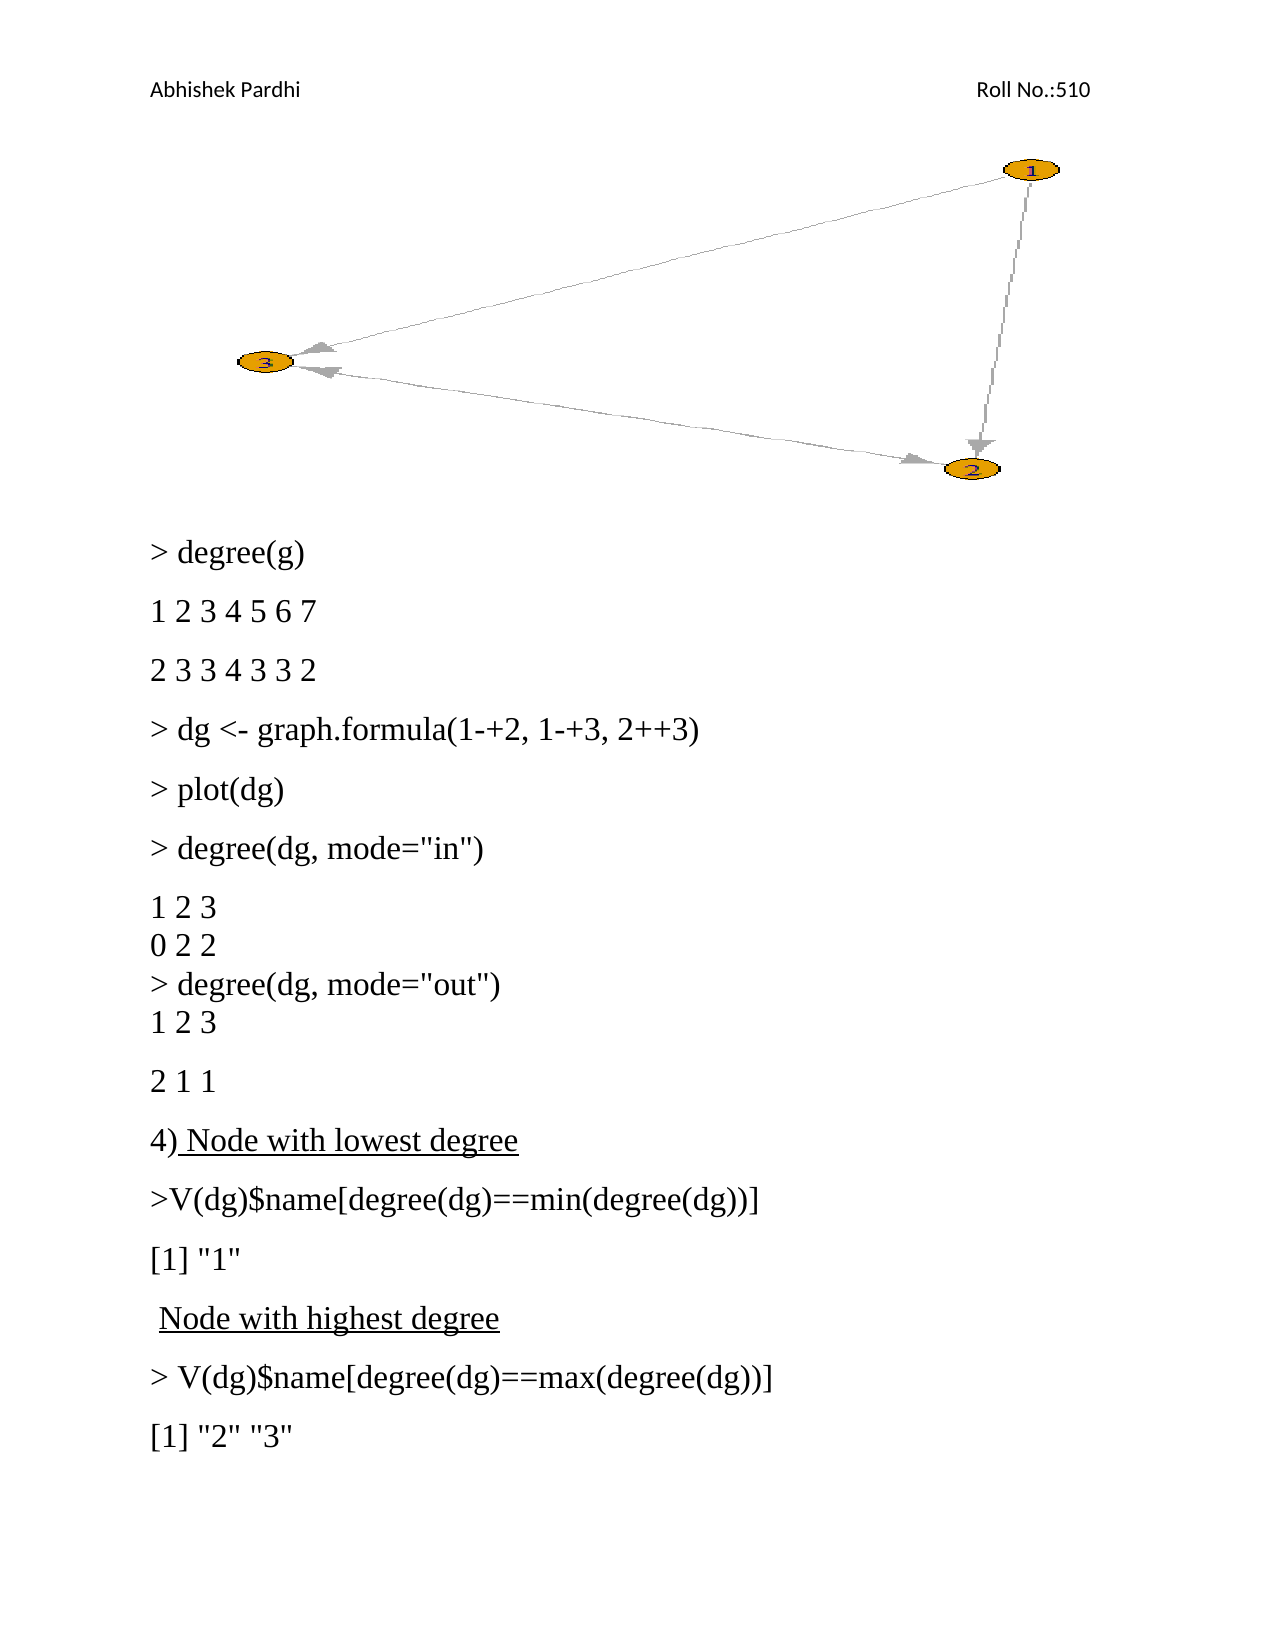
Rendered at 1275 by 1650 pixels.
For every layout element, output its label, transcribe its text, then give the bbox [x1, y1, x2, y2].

text > plot(dg) [150, 769, 1125, 807]
text 2 1 1 [150, 1061, 1125, 1099]
text 1 2 3 [150, 887, 1125, 925]
text 2 3 3 4 3 3 2 [150, 650, 1125, 689]
text > degree(dg, mode="in") [150, 828, 1125, 866]
text 4) Node with lowest degree [150, 1120, 1125, 1159]
text > degree(g) [150, 532, 1125, 570]
text 1 2 3 [150, 1002, 1125, 1040]
text 0 2 2 [150, 925, 1125, 964]
text > V(dg)$name[degree(dg)==max(degree(dg))] [150, 1357, 1125, 1395]
text 1 2 3 4 5 6 7 [150, 591, 1125, 629]
text > degree(dg, mode="out") [150, 964, 1125, 1002]
text Node with highest degree [150, 1298, 1125, 1336]
text > dg <- graph.formula(1-+2, 1-+3, 2++3) [150, 709, 1125, 748]
text [1] "2" "3" [150, 1416, 1125, 1454]
text [1] "1" [150, 1239, 1125, 1277]
picture [150, 150, 1153, 512]
text >V(dg)$name[degree(dg)==min(degree(dg))] [150, 1179, 1125, 1218]
